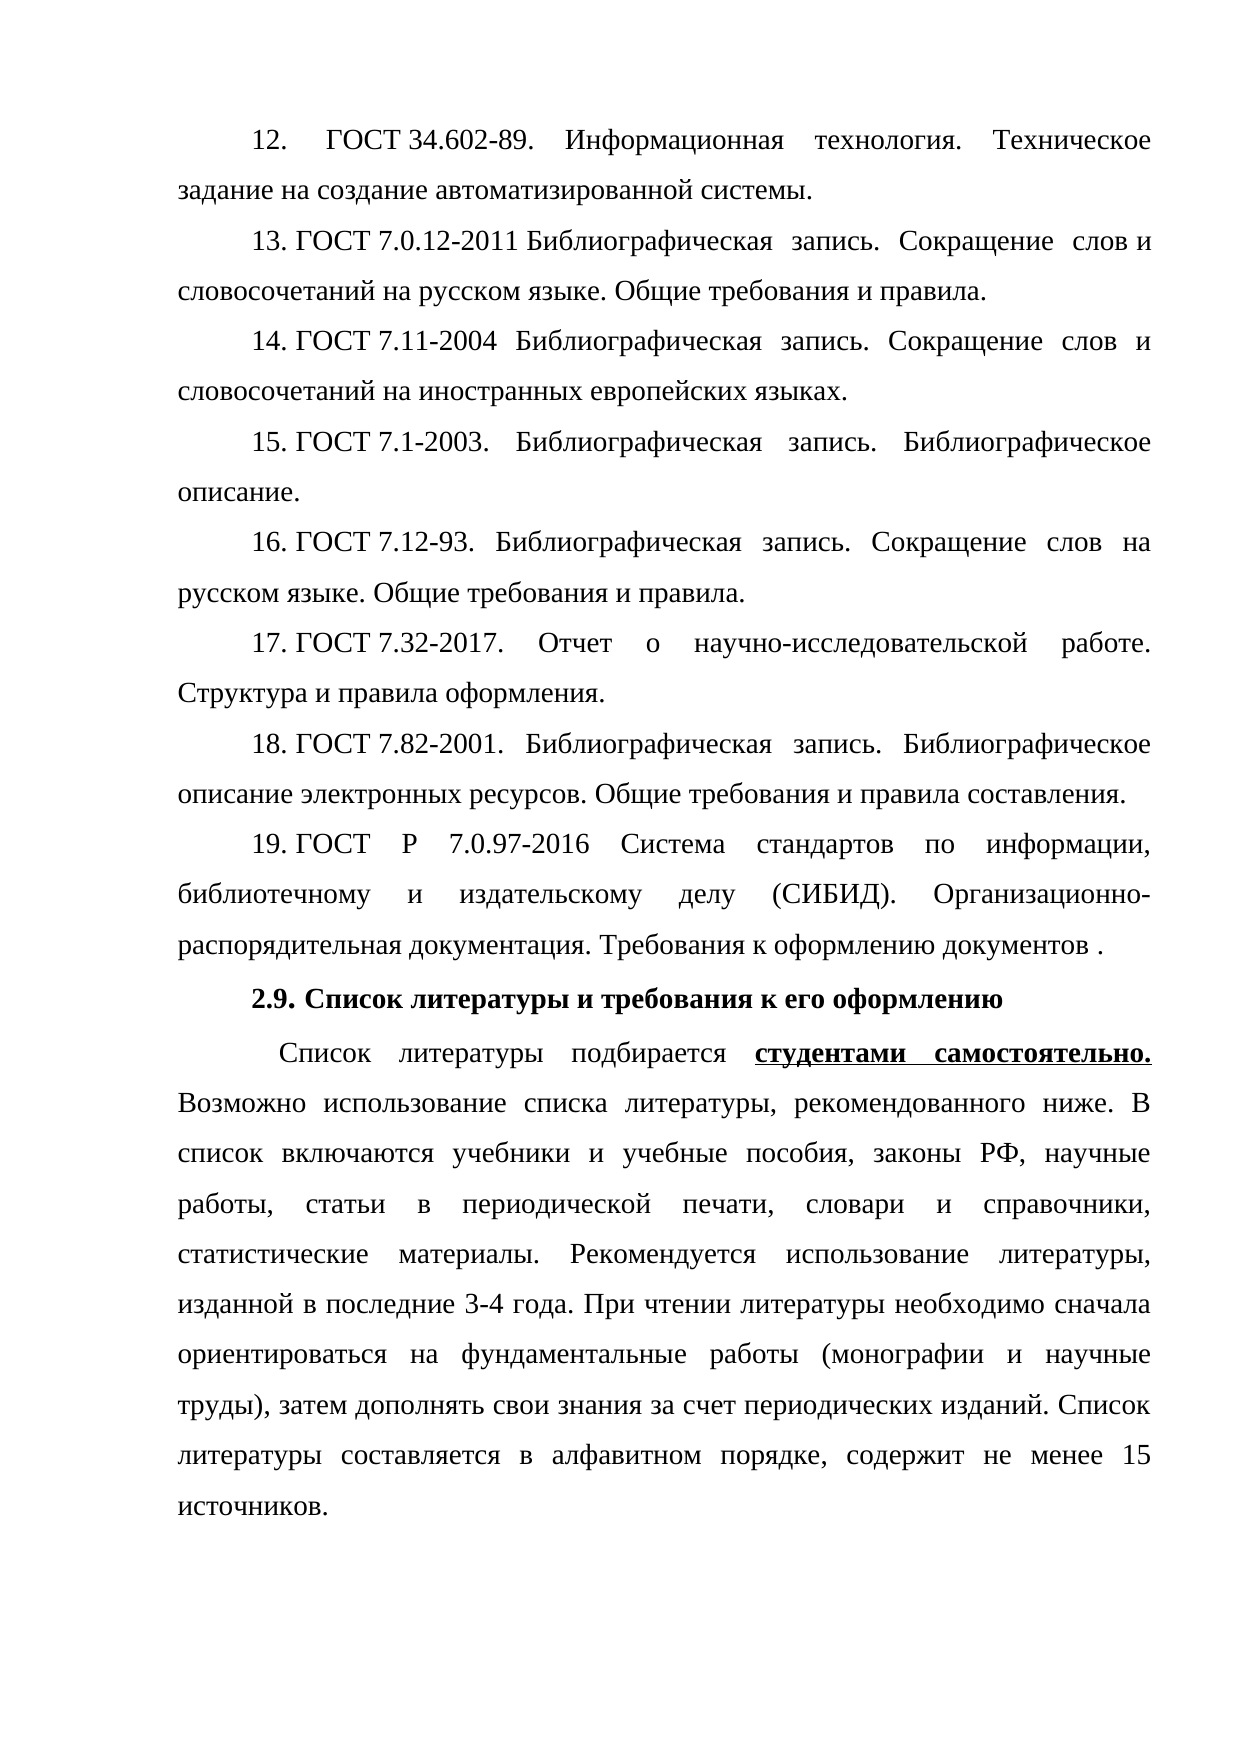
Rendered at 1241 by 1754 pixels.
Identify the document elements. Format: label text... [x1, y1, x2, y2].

list ГОСТ 7.32-2017. Отчет о научно-исследовательской работе. Структура и правила оформления. [177, 625, 1152, 709]
list ГОСТ 7.82-2001. Библиографическая запись. Библиографическое описание электронных ресурсов. Общие требования и правила составления. [177, 726, 1152, 809]
title 2.9. Список литературы и требования к его оформлению [177, 977, 1152, 1016]
text Список литературы подбирается студентами самостоятельно. Возможно использование списка литературы, рекомендованного ниже. В список включаются учебники и учебные пособия, законы РФ, научные работы, статьи в периодической печати, словари и справочники, статистические материалы. Рекомендуется использование литературы, изданной в последние 3-4 года. При чтении литературы необходимо сначала ориентироваться на фундаментальные работы (монографии и научные труды), затем дополнять свои знания за счет периодических изданий. Список литературы составляется в алфавитном порядке, содержит не менее 15 источников. [177, 1035, 1152, 1521]
list ГОСТ 7.1-2003. Библиографическая запись. Библиографическое описание. [177, 424, 1152, 508]
list ГОСТ 7.11-2004 Библиографическая запись. Сокращение слов и словосочетаний на иностранных европейских языках. [177, 323, 1152, 407]
list ГОСТ 34.602-89. Информационная технология. Техническое задание на создание автоматизированной системы. [177, 122, 1152, 206]
list ГОСТ Р 7.0.97-2016 Система стандартов по информации, библиотечному и издательскому делу (СИБИД). Организационно-распорядительная документация. Требования к оформлению документов . [177, 826, 1152, 961]
list ГОСТ 7.12-93. Библиографическая запись. Сокращение слов на русском языке. Общие требования и правила. [177, 524, 1152, 608]
list ГОСТ 7.0.12-2011 Библиографическая запись. Сокращение слов и словосочетаний на русском языке. Общие требования и правила. [177, 223, 1152, 306]
